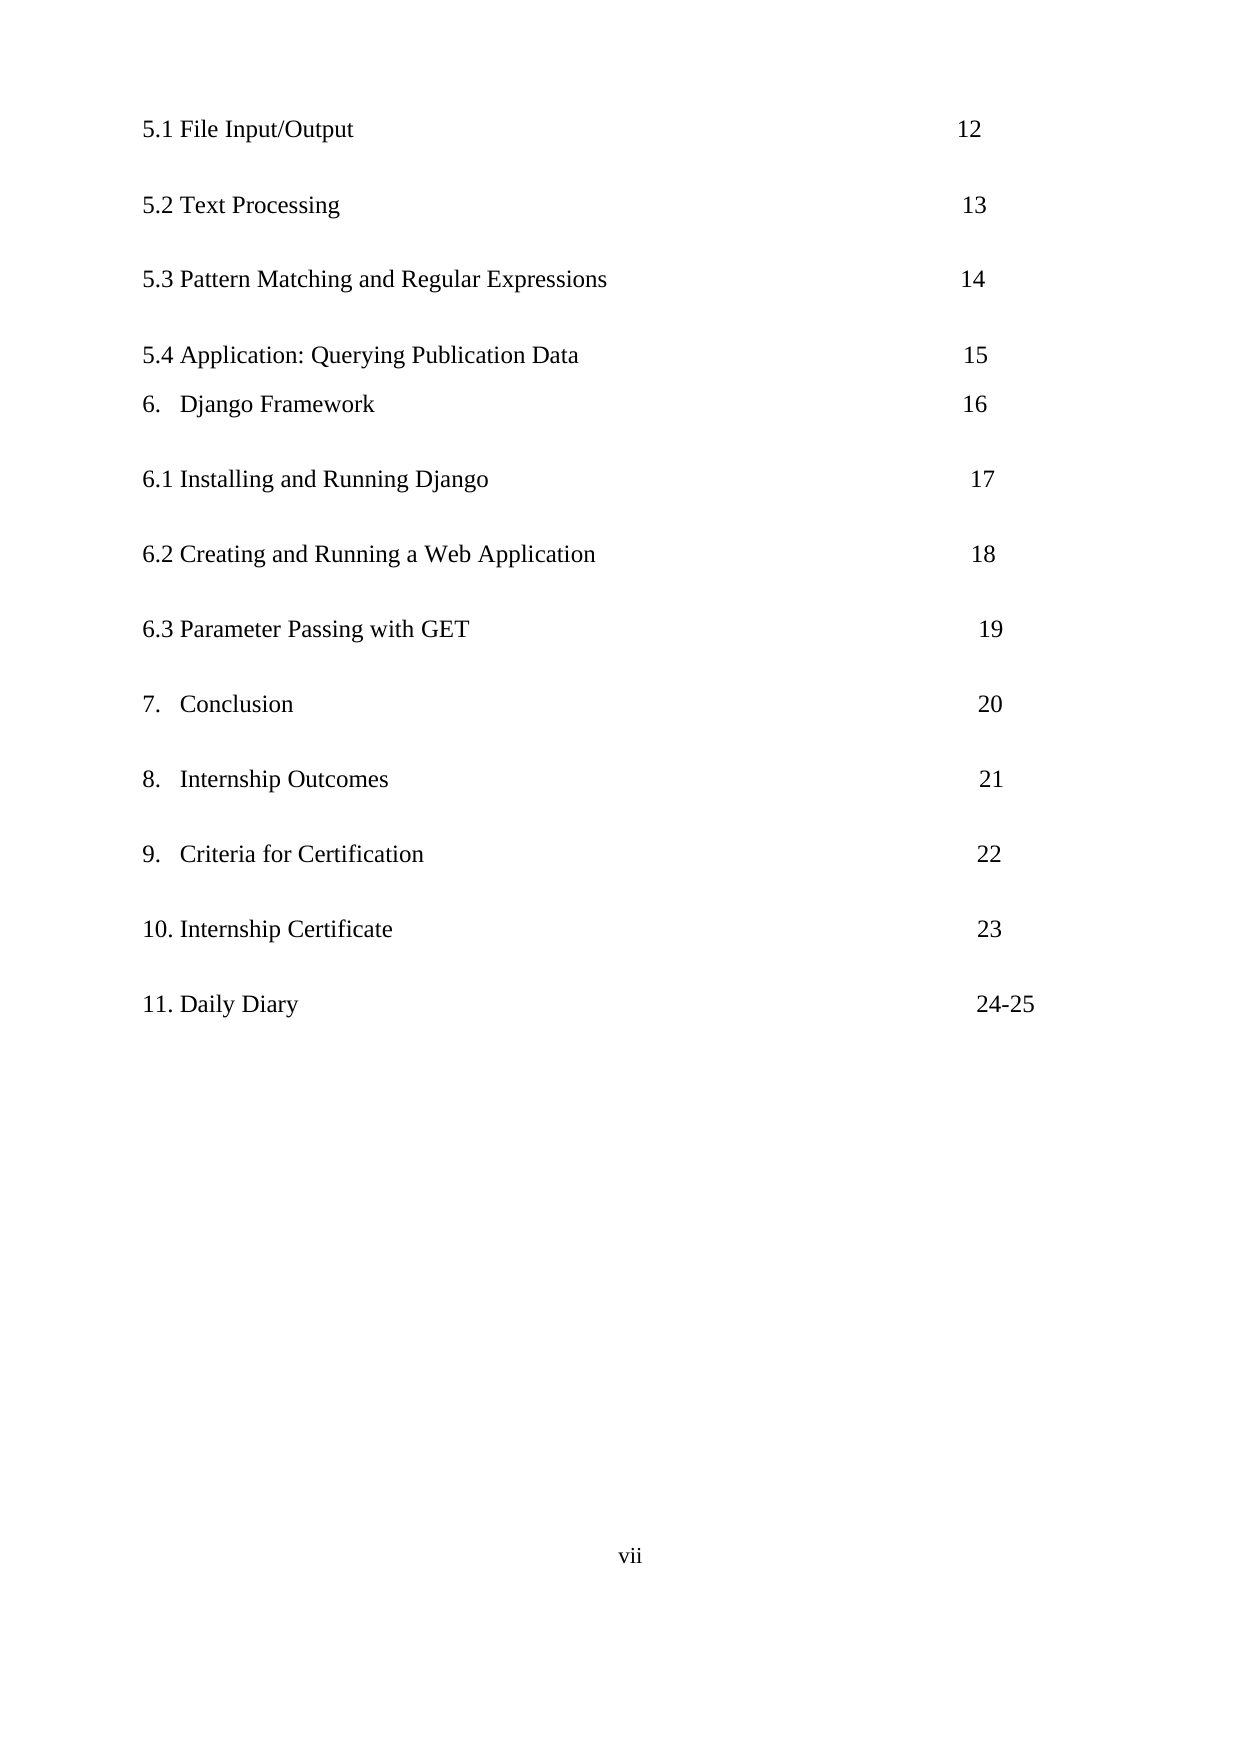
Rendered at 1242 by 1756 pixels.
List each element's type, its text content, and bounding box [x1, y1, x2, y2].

list Daily Diary 24-25 [142, 989, 1152, 1018]
